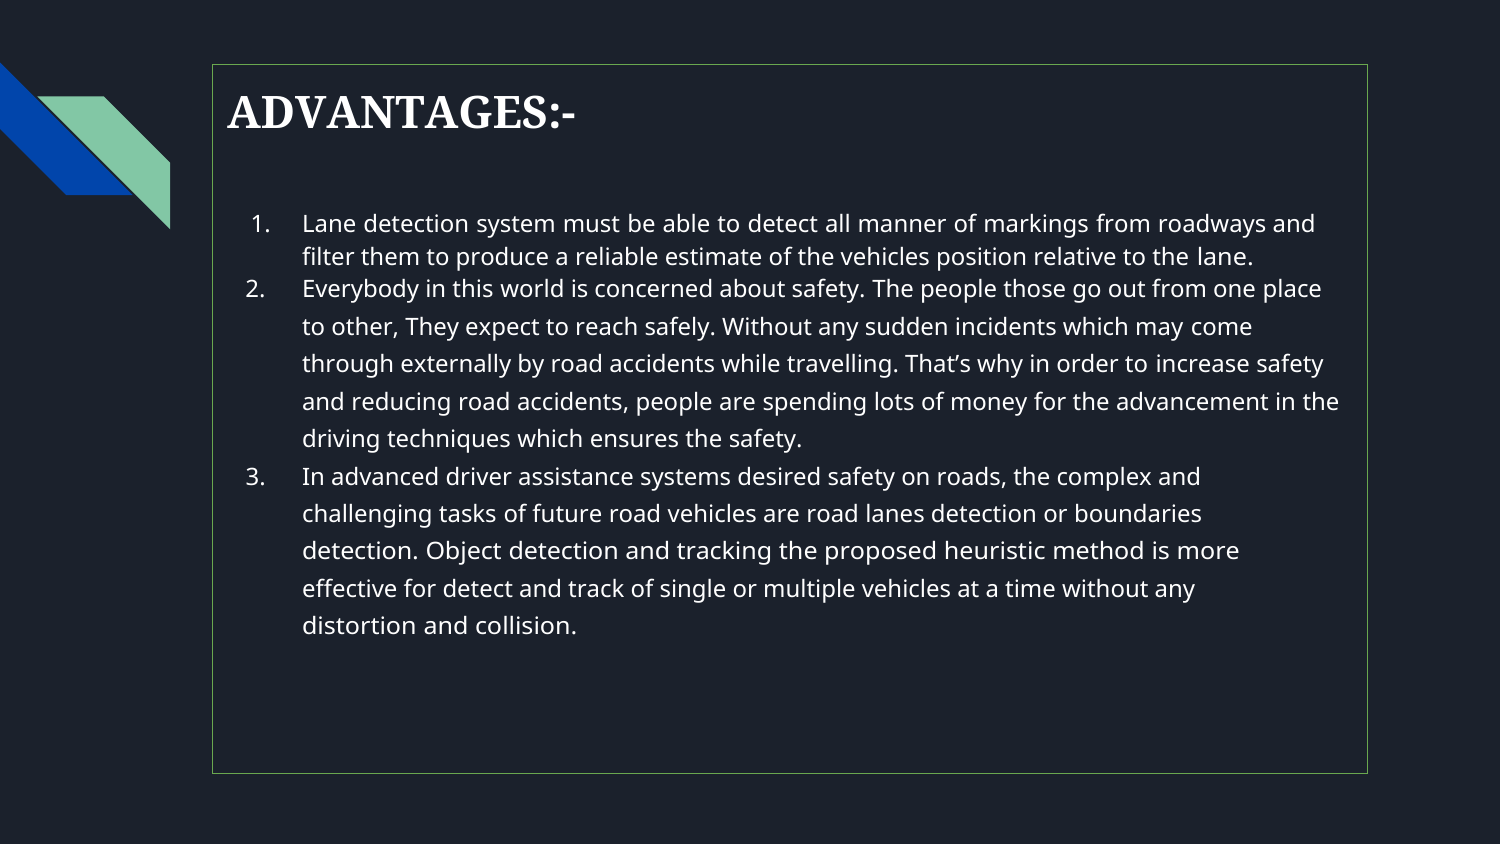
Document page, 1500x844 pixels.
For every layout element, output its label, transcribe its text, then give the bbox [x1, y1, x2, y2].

text ADVANTAGES:- [227, 81, 1500, 142]
list Everybody in this world is concerned about safety. The people those go out from one place to other, They expect to reach safely. Without any sudden incidents which may come through externally by road accidents while travelling. That’s why in order to increase safety and reducing road accidents, people are spending lots of money for the advancement in the driving techniques which ensures the safety. [245, 272, 1347, 454]
list Lane detection system must be able to detect all manner of markings from roadways and ﬁlter them to produce a reliable estimate of the vehicles position relative to the lane. [250, 207, 1342, 272]
list In advanced driver assistance systems desired safety on roads, the complex and challenging tasks of future road vehicles are road lanes detection or boundaries detection. Object detection and tracking the proposed heuristic method is more effective for detect and track of single or multiple vehicles at a time without any distortion and collision. [245, 459, 1283, 641]
